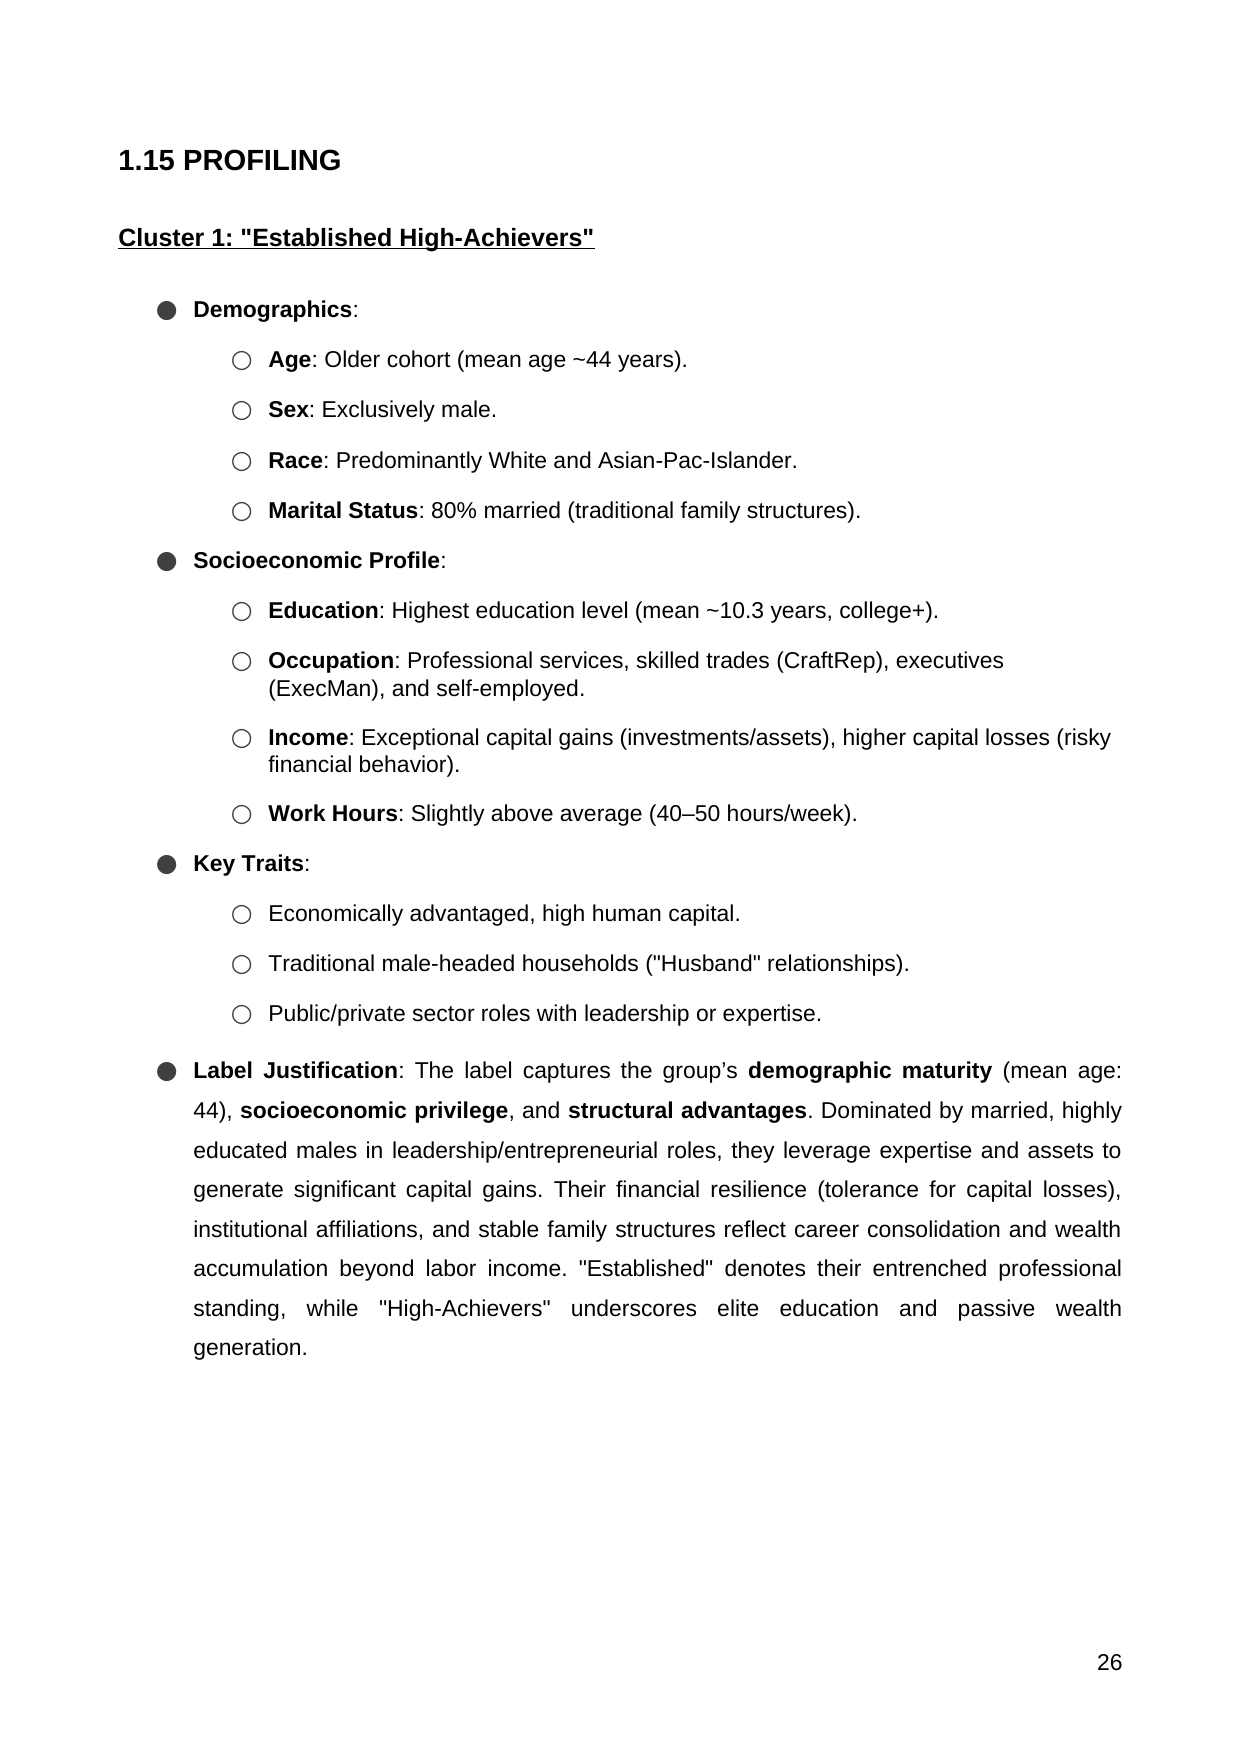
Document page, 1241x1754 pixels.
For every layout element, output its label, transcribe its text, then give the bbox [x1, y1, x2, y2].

subtitle 1.15 PROFILING [118, 143, 1122, 177]
list Education: Highest education level (mean ~10.3 years, college+). [231, 595, 1122, 624]
list Label Justification: The label captures the group’s demographic maturity (mean age: 44), socioeconomic privilege, and structural advantages. Dominated by married, highly educated males in leadership/entrepreneurial roles, they leverage expertise and assets to generate significant capital gains. Their financial resilience (tolerance for capital losses), institutional affiliations, and stable family structures reflect career consolidation and wealth accumulation beyond labor income. "Established" denotes their entrenched professional standing, while "High-Achievers" underscores elite education and passive wealth generation. [156, 1055, 1122, 1361]
list Traditional male-headed households ("Husband" relationships). [231, 948, 1122, 978]
list Socioeconomic Profile: [156, 545, 1122, 574]
list Income: Exceptional capital gains (investments/assets), higher capital losses (risky financial behavior). [231, 722, 1122, 777]
list Occupation: Professional services, skilled trades (CraftRep), executives (ExecMan), and self-employed. [231, 645, 1122, 701]
list Key Traits: [156, 848, 1122, 877]
list Marital Status: 80% married (traditional family structures). [231, 495, 1122, 524]
list Sex: Exclusively male. [231, 395, 1122, 424]
list Work Hours: Slightly above average (40–50 hours/week). [231, 798, 1122, 827]
list Public/private sector roles with leadership or expertise. [231, 998, 1122, 1028]
list Economically advantaged, high human capital. [231, 898, 1122, 928]
list Race: Predominantly White and Asian-Pac-Islander. [231, 445, 1122, 474]
list Age: Older cohort (mean age ~44 years). [231, 344, 1122, 374]
text Cluster 1: "Established High-Achievers" [118, 222, 1122, 251]
list Demographics: [156, 294, 1122, 324]
